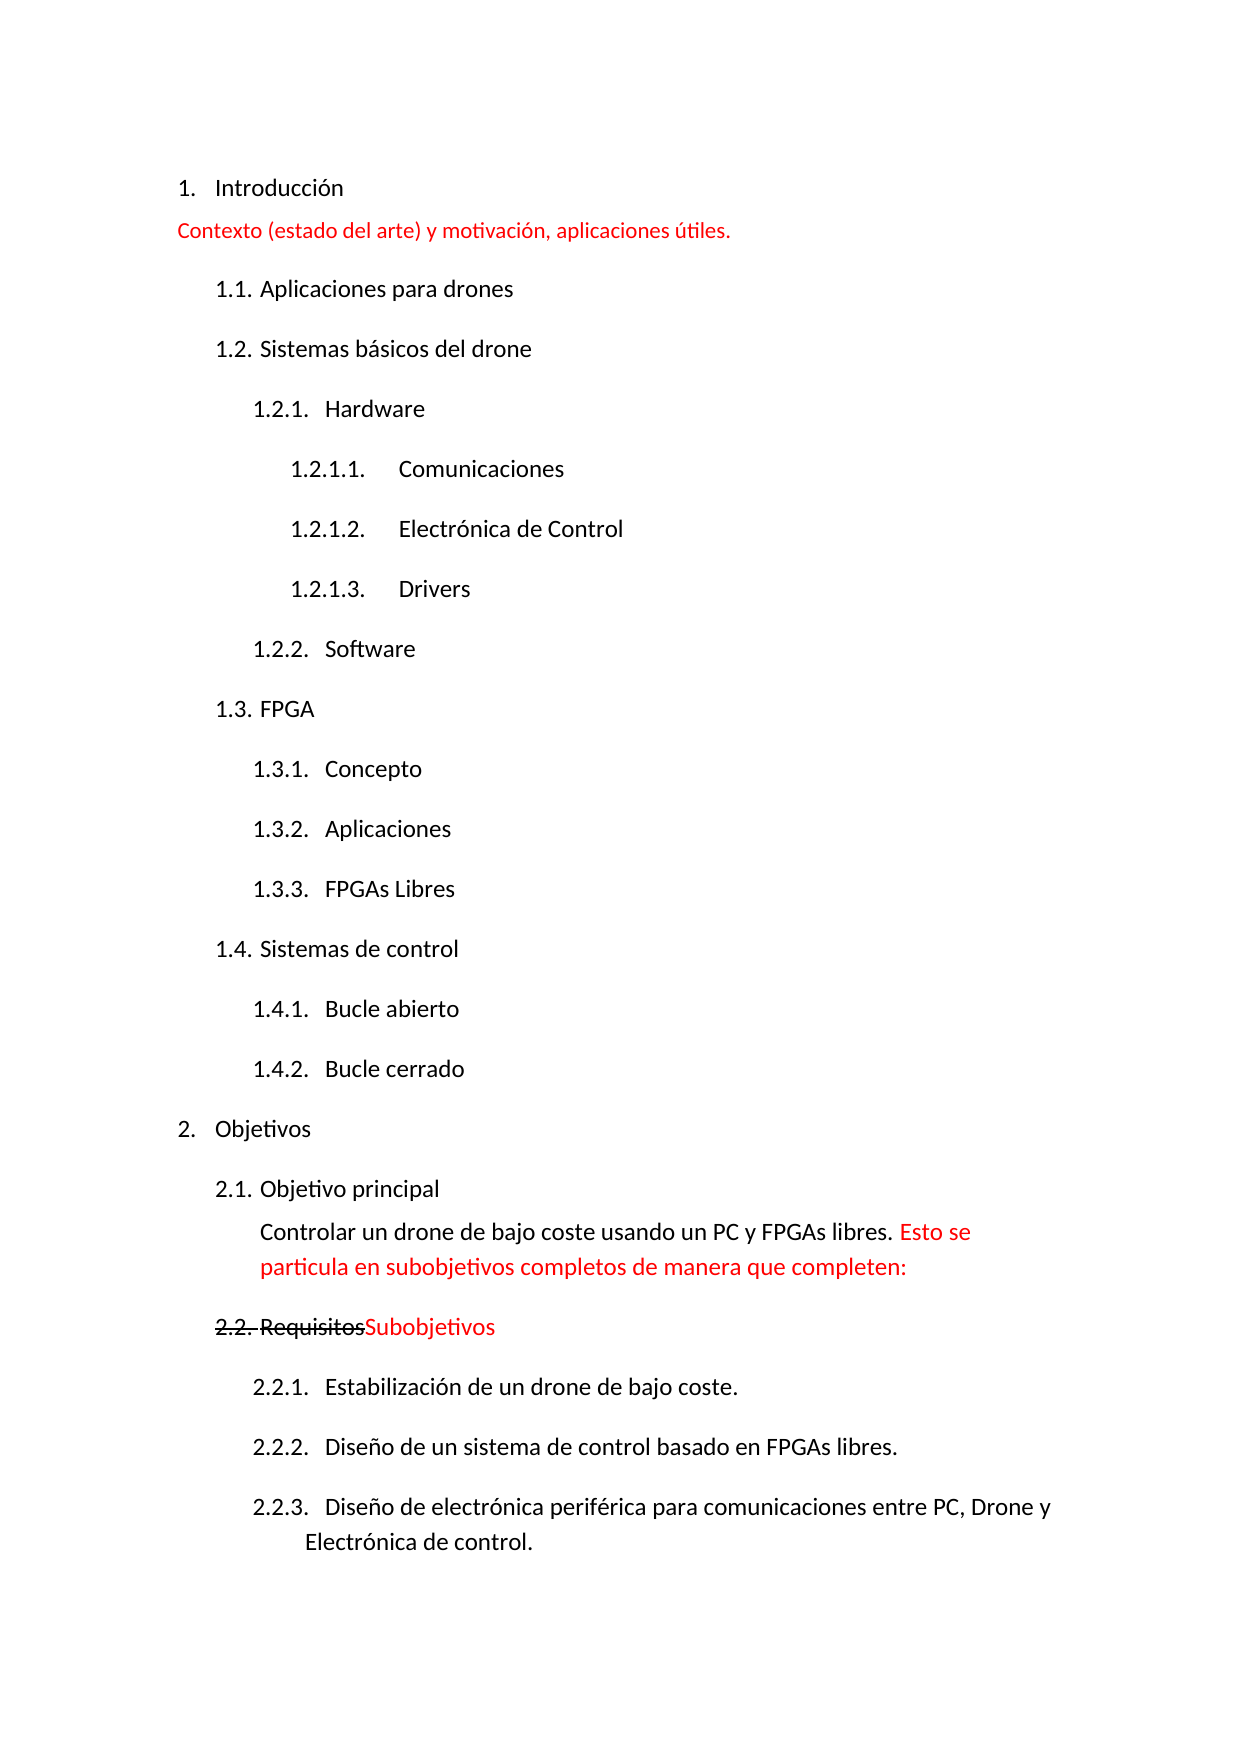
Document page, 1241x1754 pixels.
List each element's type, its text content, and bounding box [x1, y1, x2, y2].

text Contexto (estado del arte) y motivación, aplicaciones útiles. [177, 216, 1063, 244]
subtitle Objetivo principal [215, 1173, 1063, 1204]
subtitle Diseño de electrónica periférica para comunicaciones entre PC, Drone y Electrónica de control. [252, 1491, 1063, 1557]
subtitle Bucle abierto [252, 993, 1063, 1024]
subtitle Estabilización de un drone de bajo coste. [252, 1371, 1063, 1402]
subtitle Concepto [252, 753, 1063, 784]
subtitle Aplicaciones para drones [215, 273, 1063, 304]
subtitle RequisitosSubobjetivos [215, 1311, 1063, 1342]
subtitle Sistemas básicos del drone [215, 333, 1063, 364]
subtitle FPGA [215, 693, 1063, 724]
subtitle Sistemas de control [215, 933, 1063, 964]
subtitle Bucle cerrado [252, 1053, 1063, 1084]
subtitle Drivers [290, 573, 1063, 604]
subtitle Hardware [252, 393, 1063, 424]
subtitle Comunicaciones [290, 453, 1063, 484]
subtitle Aplicaciones [252, 813, 1063, 844]
subtitle FPGAs Libres [252, 873, 1063, 904]
subtitle Introducción [177, 173, 1063, 203]
subtitle Objetivos [177, 1113, 1063, 1144]
subtitle Electrónica de Control [290, 513, 1063, 544]
subtitle Software [252, 633, 1063, 664]
subtitle Diseño de un sistema de control basado en FPGAs libres. [252, 1431, 1063, 1462]
list Controlar un drone de bajo coste usando un PC y FPGAs libres. Esto se particula en subobjetivos completos de manera que completen: [260, 1216, 1063, 1282]
